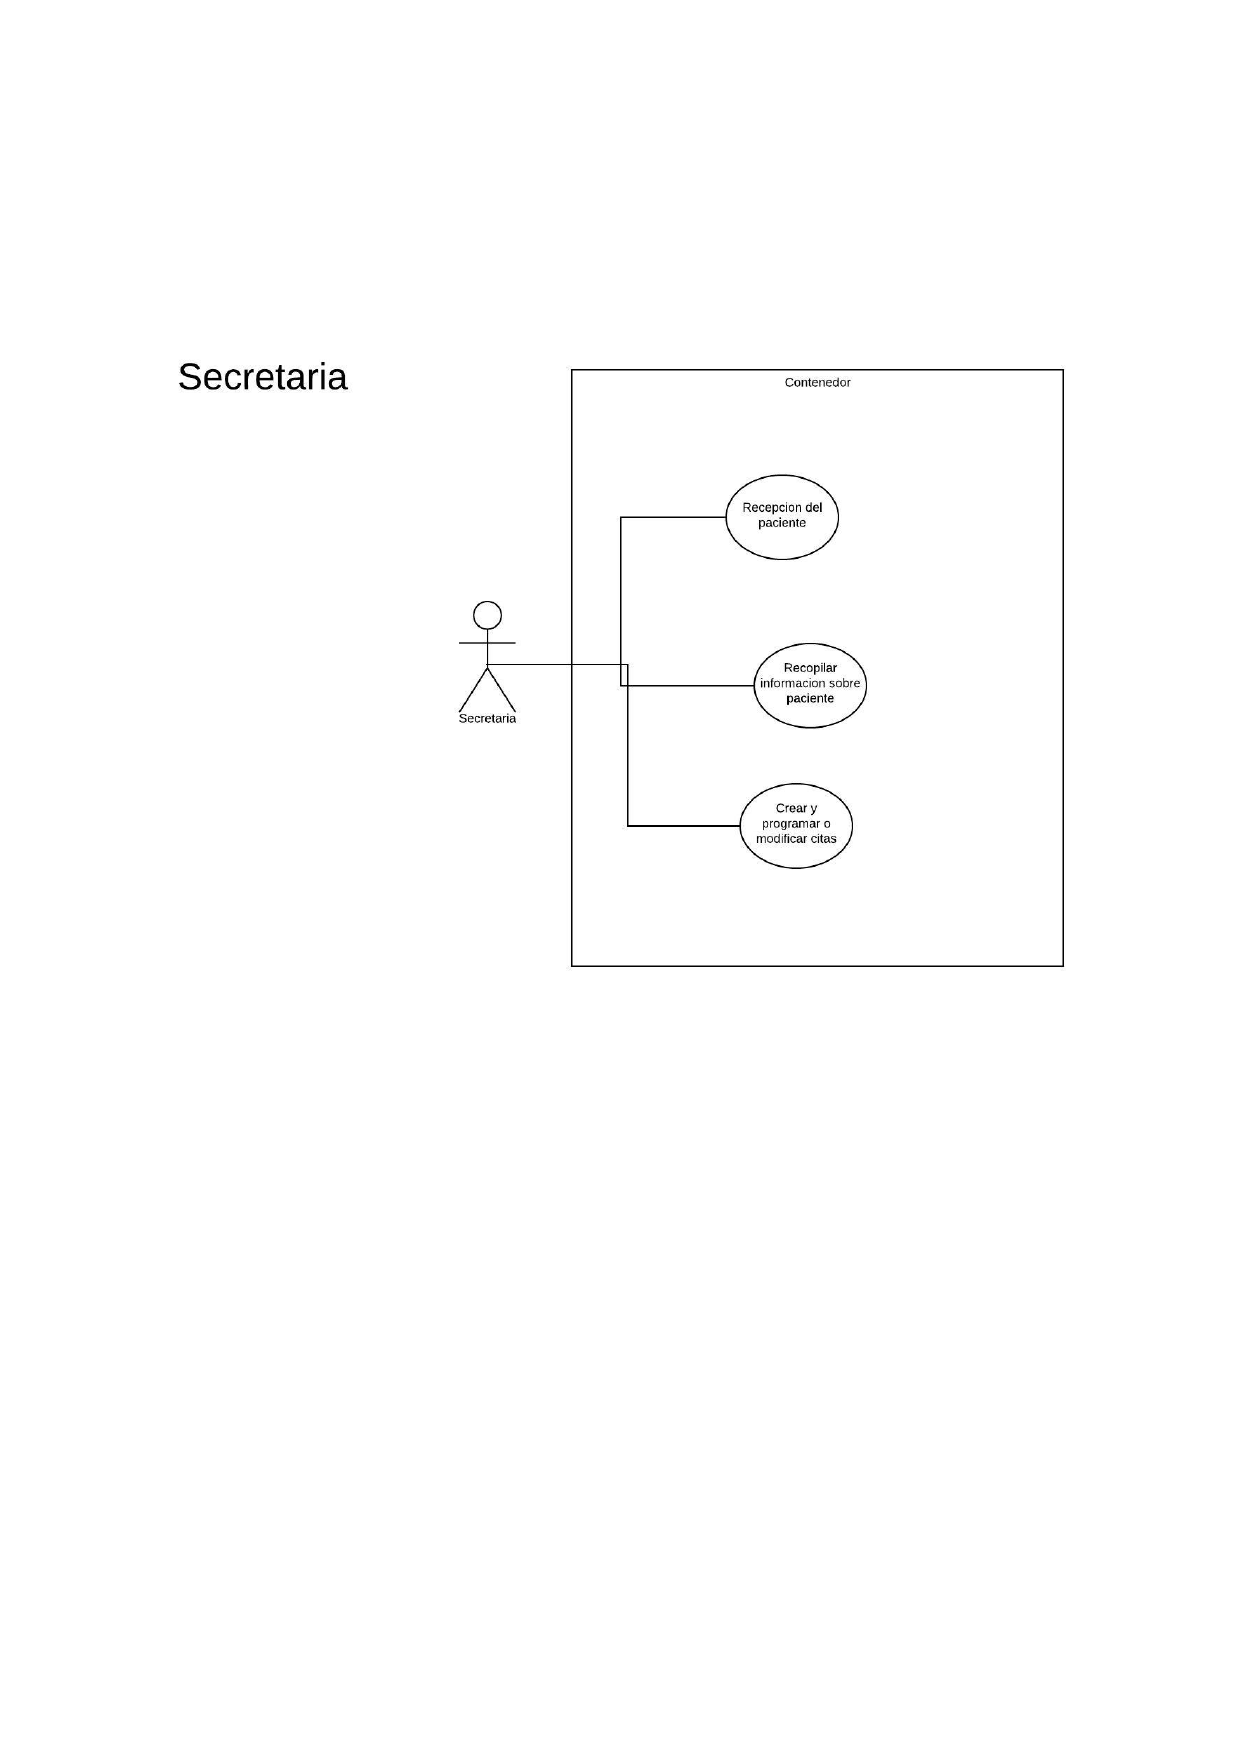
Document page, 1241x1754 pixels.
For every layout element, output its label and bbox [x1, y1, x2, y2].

picture [150, 331, 1091, 994]
